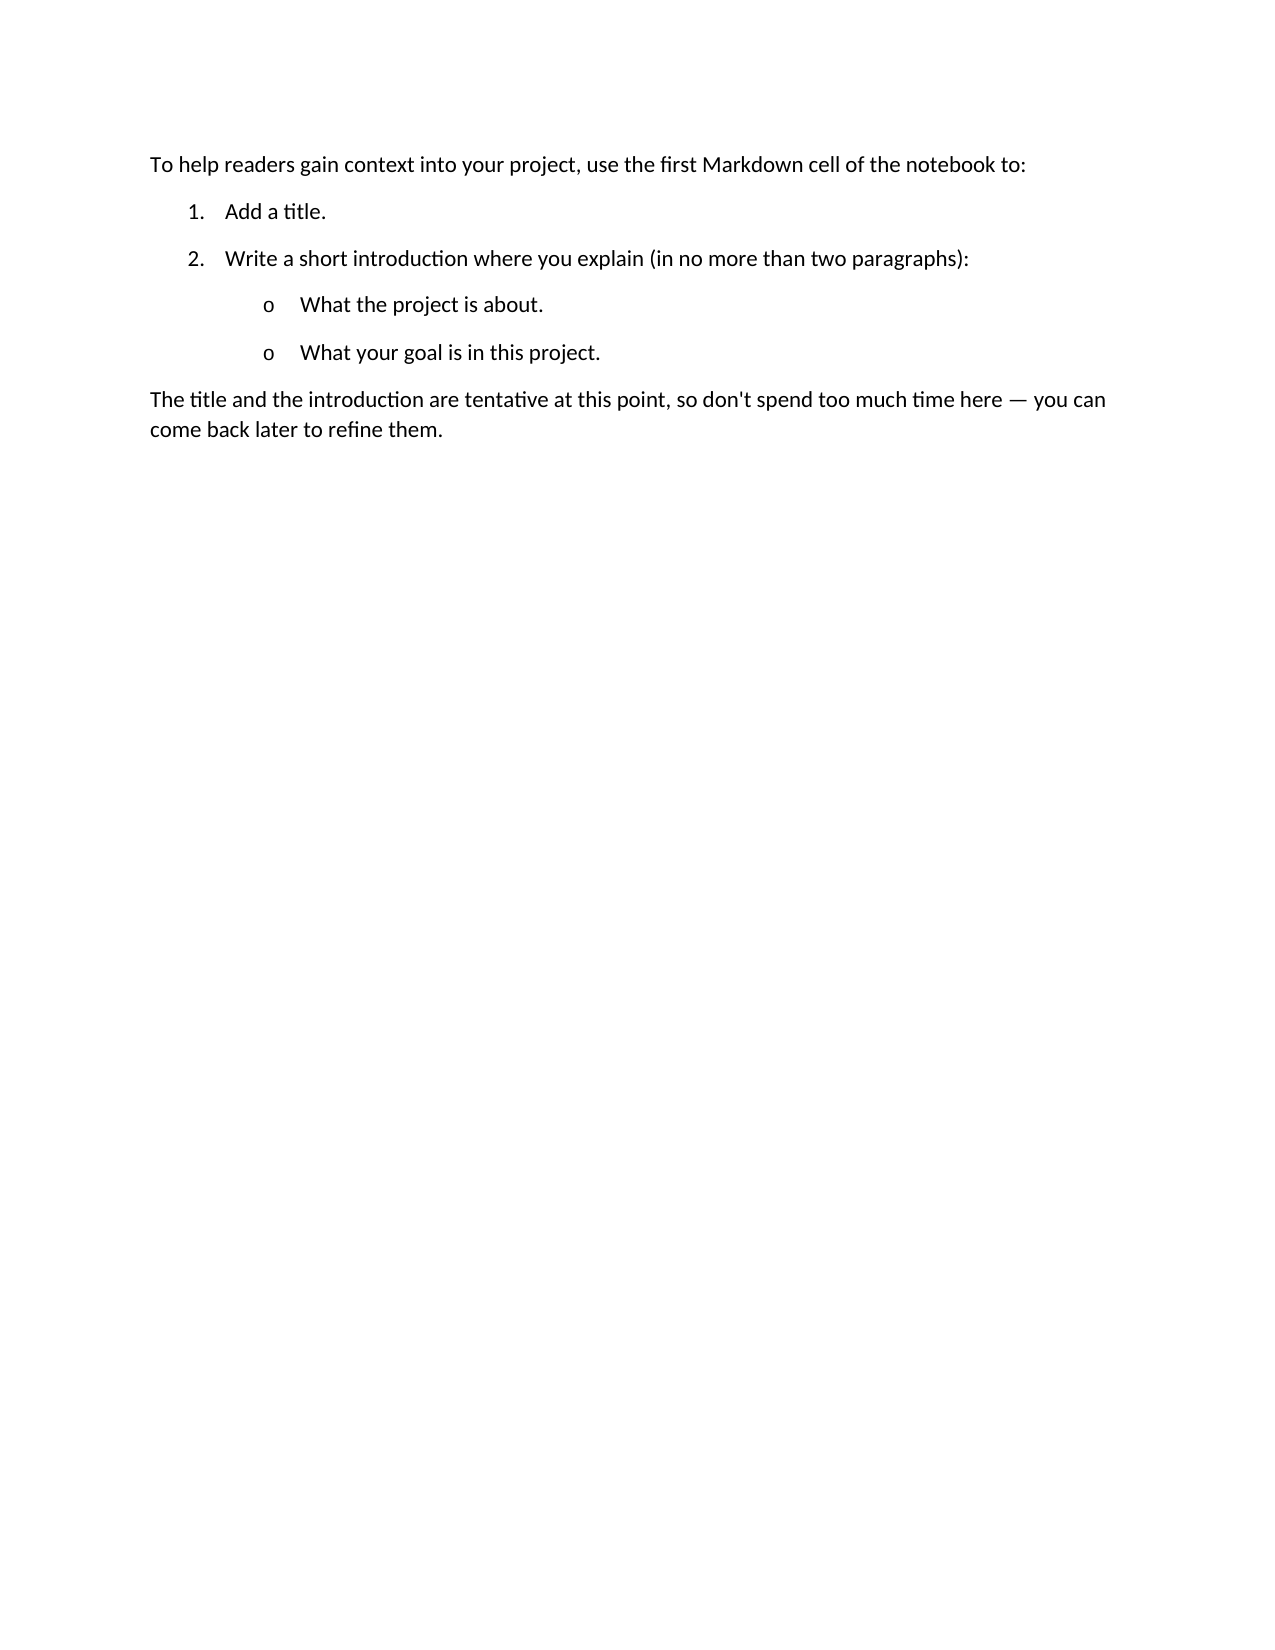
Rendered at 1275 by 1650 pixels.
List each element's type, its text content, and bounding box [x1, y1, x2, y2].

list Write a short introduction where you explain (in no more than two paragraphs): [187, 244, 1125, 272]
list Add a title. [187, 197, 1125, 225]
list What your goal is in this project. [262, 338, 1125, 367]
text To help readers gain context into your project, use the first Markdown cell of the notebook to: [150, 150, 1125, 178]
list What the project is about. [262, 291, 1125, 319]
text The title and the introduction are tentative at this point, so don't spend too much time here — you can come back later to refine them. [150, 385, 1125, 444]
